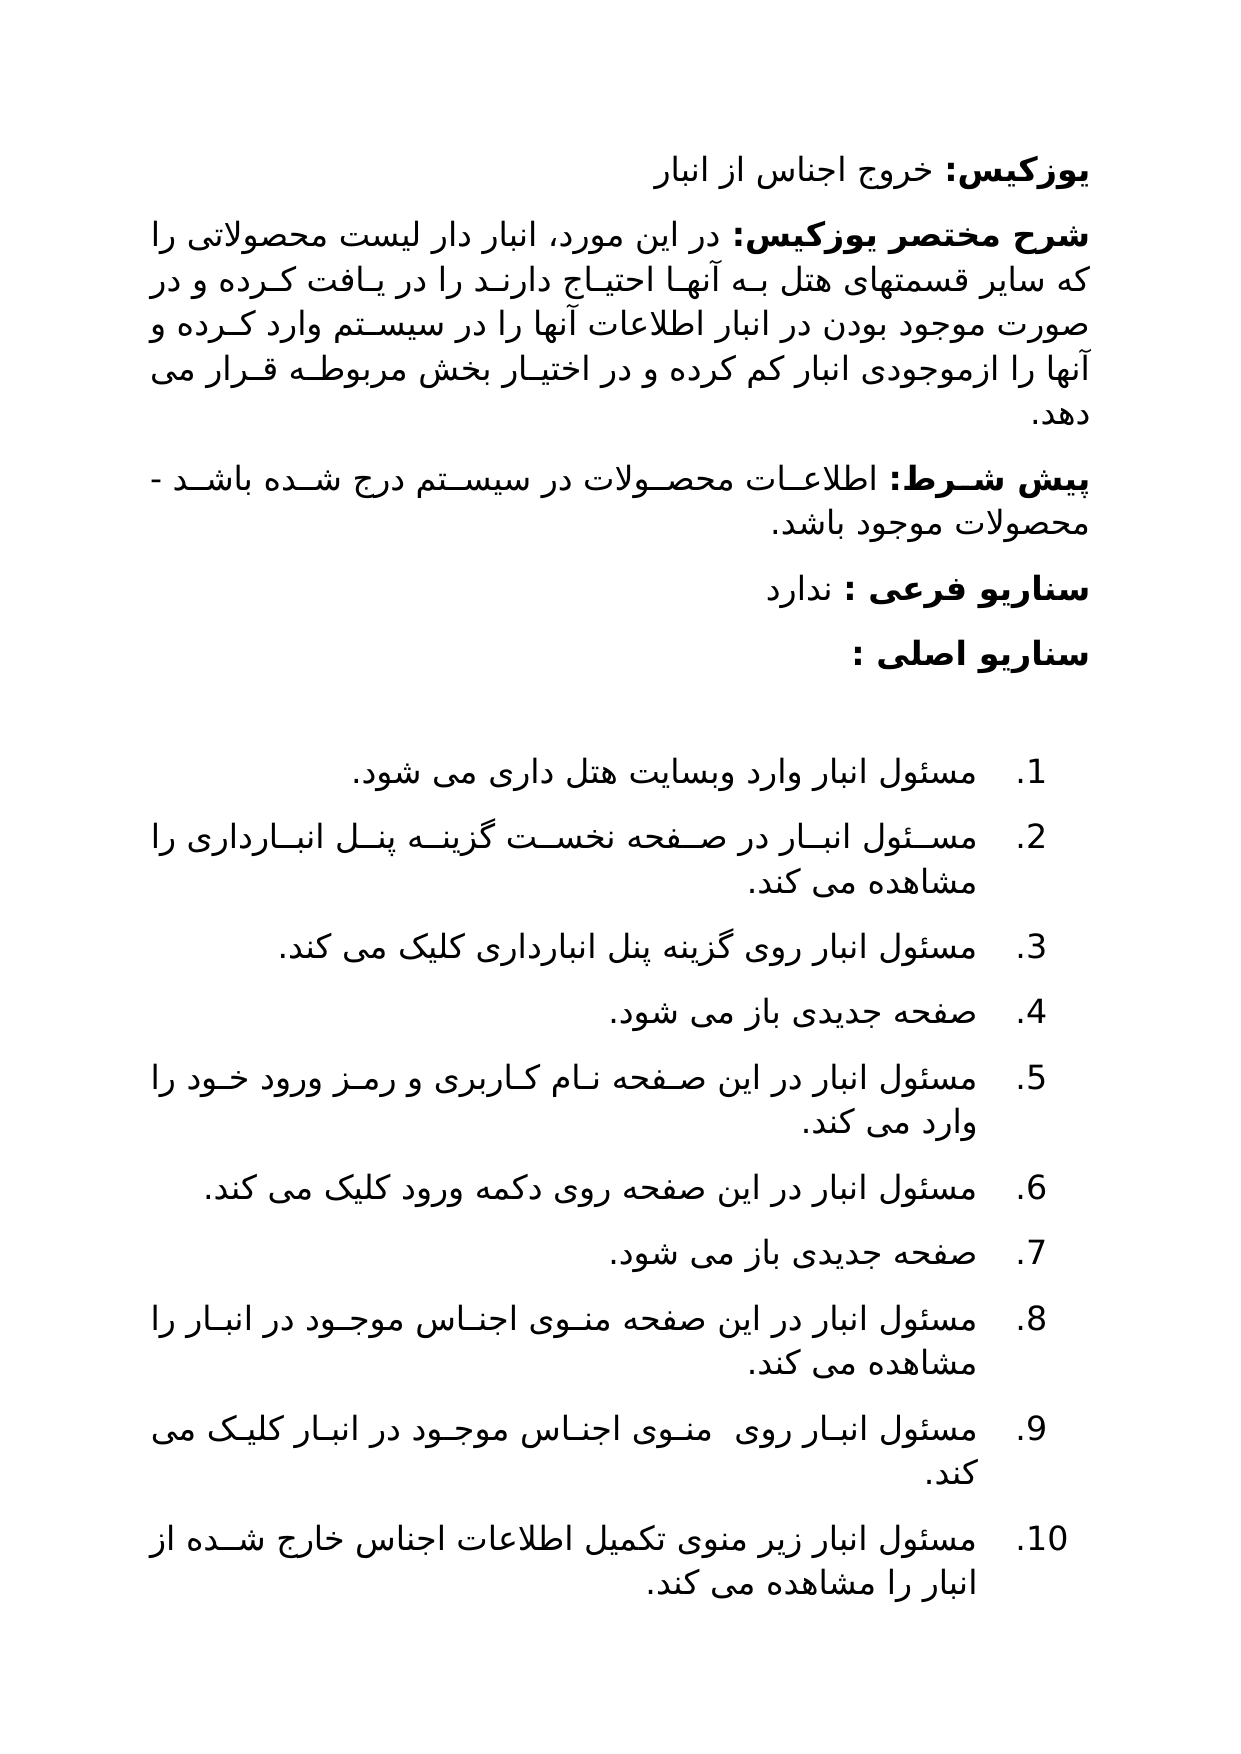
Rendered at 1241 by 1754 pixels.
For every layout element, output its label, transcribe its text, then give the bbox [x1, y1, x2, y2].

list مسئول انبار در این صفحه منوی اجناس موجود در انبار را مشاهده می کند. [150, 1299, 1015, 1383]
list صفحه جدیدی باز می شود. [150, 993, 1015, 1032]
text سناریو فرعی : ندارد [150, 569, 1090, 608]
list مسئول انبار روی منوی اجناس موجود در انبار کلیک می کند. [150, 1409, 1015, 1493]
list مسئول انبار در این صفحه روی دکمه ورود کلیک می کند. [150, 1168, 1015, 1207]
list صفحه جدیدی باز می شود. [150, 1234, 1015, 1273]
list مسئول انبار روی گزینه پنل انبارداری کلیک می کند. [150, 928, 1015, 966]
text پیش شرط: اطلاعات محصولات در سیستم درج شده باشد - محصولات موجود باشد. [150, 459, 1090, 543]
list مسئول انبار زیر منوی تکمیل اطلاعات اجناس خارج شده از انبار را مشاهده می کند. [150, 1519, 1015, 1603]
text یوزکیس: خروج اجناس از انبار [150, 150, 1090, 189]
text سناریو اصلی : [150, 634, 1090, 673]
list مسئول انبار وارد وبسایت هتل داری می شود. [150, 752, 1015, 791]
list مسئول انبار در صفحه نخست گزینه پنل انبارداری را مشاهده می کند. [150, 818, 1015, 901]
list مسئول انبار در این صفحه نام کاربری و رمز ورود خود را وارد می کند. [150, 1058, 1015, 1142]
text شرح مختصر یوزکیس: در این مورد، انبار دار لیست محصولاتی را که سایر قسمتهای هتل به آنها احتیاج دارند را در یافت کرده و در صورت موجود بودن در انبار اطلاعات آنها را در سیستم وارد کرده و آنها را ازموجودی انبار کم کرده و در اختیار بخش مربوطه قرار می دهد. [150, 215, 1090, 433]
